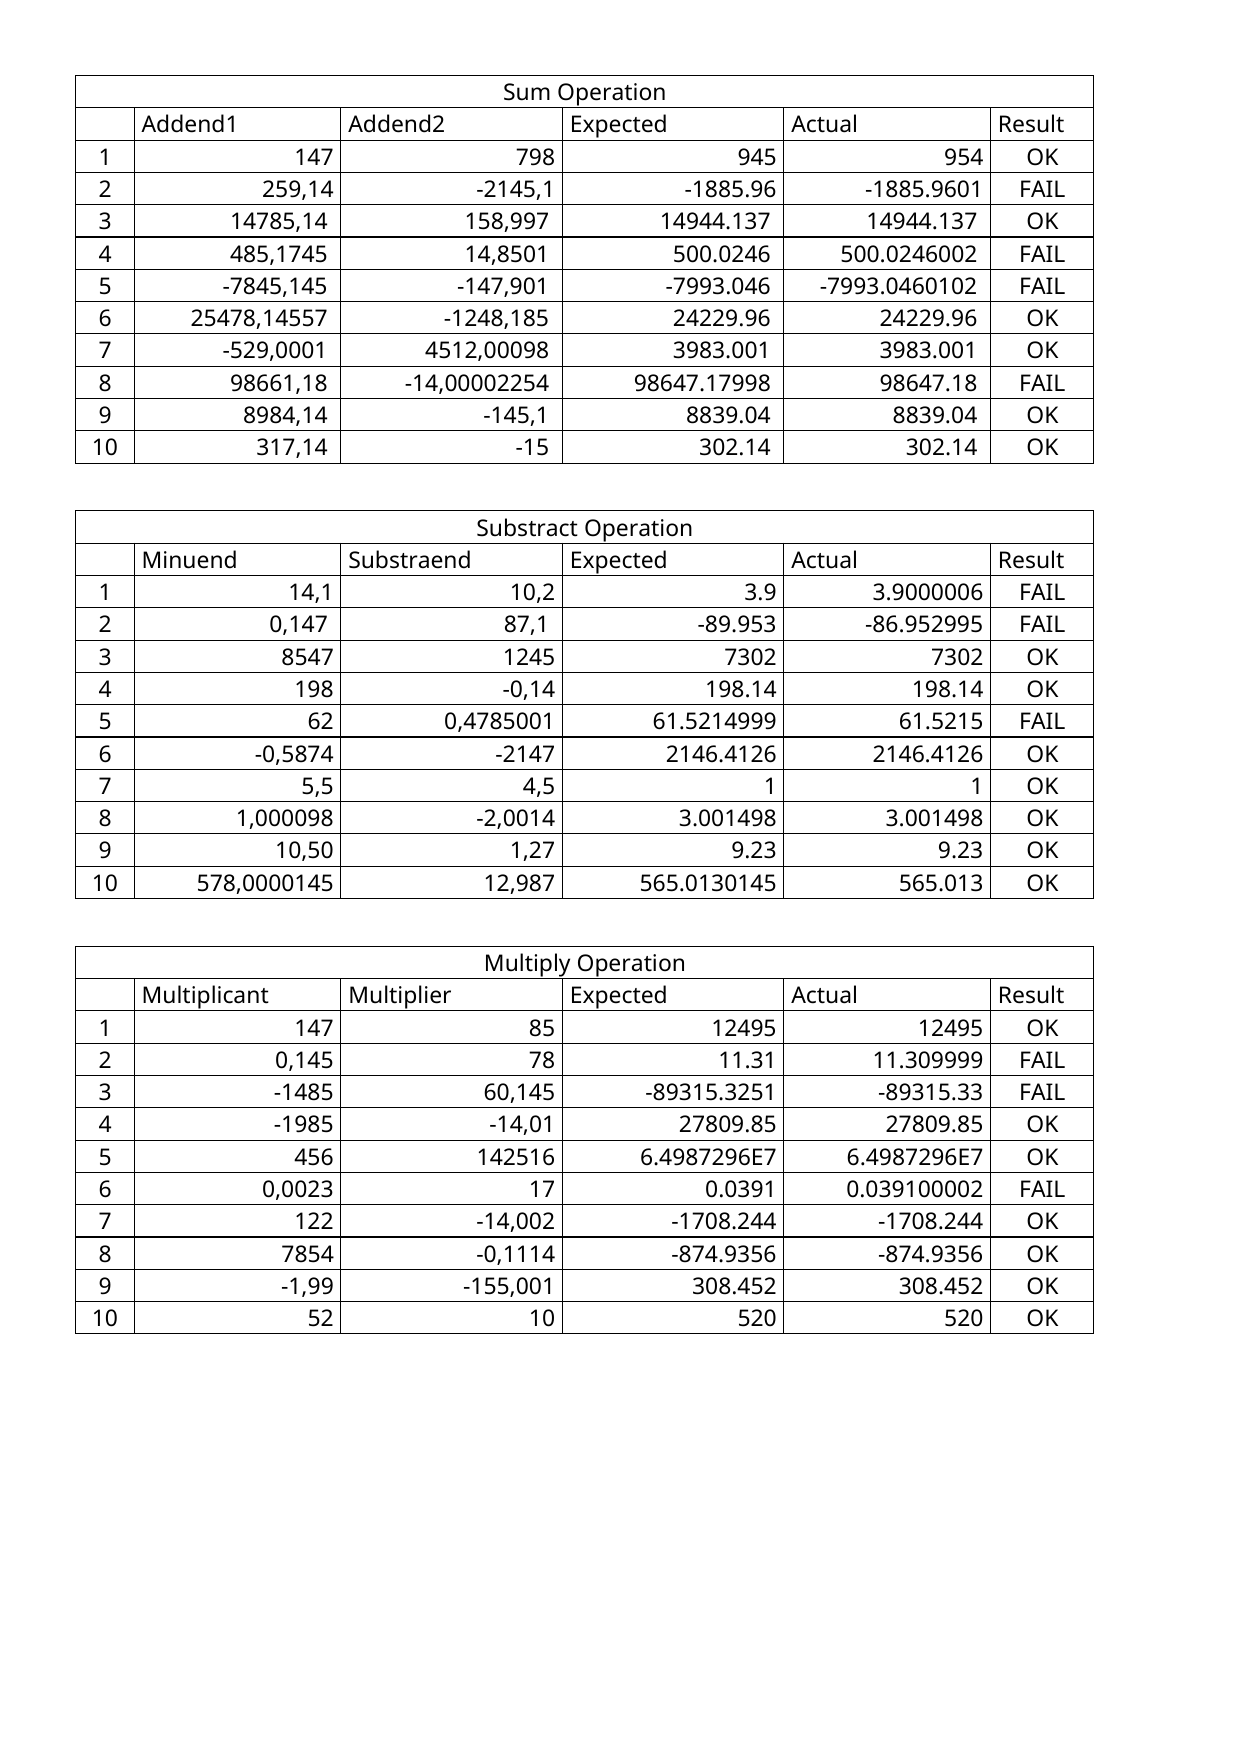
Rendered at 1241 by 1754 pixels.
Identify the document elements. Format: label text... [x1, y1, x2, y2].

table_cell 565.013 [784, 867, 990, 898]
table_cell -15 [341, 431, 562, 462]
table_cell -7993.046 [563, 270, 783, 301]
table_cell 1 [76, 141, 134, 172]
table_cell 520 [563, 1302, 783, 1333]
table_cell Result [991, 544, 1093, 575]
table_cell -1708.244 [784, 1205, 990, 1236]
table_cell 6.4987296E7 [563, 1141, 783, 1172]
table_cell [76, 544, 134, 575]
table_cell -1,99 [135, 1270, 340, 1301]
table_cell 2146.4126 [563, 738, 783, 769]
table_cell 565.0130145 [563, 867, 783, 898]
table_cell 24229.96 [784, 302, 990, 333]
table_cell Multiplicant [135, 979, 340, 1010]
table_cell 1,000098 [135, 802, 340, 833]
table_cell 8 [76, 802, 134, 833]
table_cell -89315.33 [784, 1076, 990, 1107]
table_cell 798 [341, 141, 562, 172]
table_cell 6 [76, 738, 134, 769]
table_cell FAIL [991, 608, 1093, 639]
table_cell 0.0391 [563, 1173, 783, 1204]
table_cell 4512,00098 [341, 334, 562, 366]
table_cell 6.4987296E7 [784, 1141, 990, 1172]
table_cell OK [991, 1270, 1093, 1301]
table_cell -1885.96 [563, 173, 783, 204]
table_cell FAIL [991, 367, 1093, 398]
table_cell 945 [563, 141, 783, 172]
table_cell -7845,145 [135, 270, 340, 301]
table_cell 6 [76, 302, 134, 333]
table_cell 147 [135, 1011, 340, 1043]
table_cell 317,14 [135, 431, 340, 462]
table_cell 302.14 [784, 431, 990, 462]
table_cell 1 [76, 576, 134, 607]
table_cell 12,987 [341, 867, 562, 898]
table_cell 3983.001 [563, 334, 783, 366]
table_cell 8984,14 [135, 399, 340, 430]
table_cell -86.952995 [784, 608, 990, 639]
table_cell -1985 [135, 1108, 340, 1139]
table_cell -1485 [135, 1076, 340, 1107]
table_cell 4 [76, 1108, 134, 1139]
table_cell 3.001498 [784, 802, 990, 833]
table_cell Result [991, 979, 1093, 1010]
table_cell 0,0023 [135, 1173, 340, 1204]
table_cell 9.23 [563, 834, 783, 866]
table_cell Substraend [341, 544, 562, 575]
table_cell FAIL [991, 1044, 1093, 1075]
table_cell 27809.85 [784, 1108, 990, 1139]
table_cell Multiplier [341, 979, 562, 1010]
table_cell 10,50 [135, 834, 340, 866]
table_cell 158,997 [341, 205, 562, 236]
table_cell 8 [76, 1238, 134, 1269]
table_cell 87,1 [341, 608, 562, 639]
table_cell OK [991, 1205, 1093, 1236]
table_cell 8839.04 [563, 399, 783, 430]
table_cell 142516 [341, 1141, 562, 1172]
table_cell -529,0001 [135, 334, 340, 366]
table_cell FAIL [991, 270, 1093, 301]
table_cell 14785,14 [135, 205, 340, 236]
table_cell 14,8501 [341, 238, 562, 269]
table_cell -89.953 [563, 608, 783, 639]
table_cell Actual [784, 979, 990, 1010]
table_cell OK [991, 1011, 1093, 1043]
table_cell OK [991, 1238, 1093, 1269]
table_cell -89315.3251 [563, 1076, 783, 1107]
table_cell -1885.9601 [784, 173, 990, 204]
table_cell -2147 [341, 738, 562, 769]
table_cell OK [991, 205, 1093, 236]
table_cell -0,5874 [135, 738, 340, 769]
table_cell -1248,185 [341, 302, 562, 333]
table_header Substract Operation [76, 511, 1093, 543]
table_cell 61.5215 [784, 705, 990, 736]
table_cell 10 [76, 431, 134, 462]
table_cell [76, 979, 134, 1010]
table_cell 5 [76, 705, 134, 736]
table_cell 9.23 [784, 834, 990, 866]
table_cell FAIL [991, 238, 1093, 269]
table_cell -14,01 [341, 1108, 562, 1139]
table_cell 7302 [563, 641, 783, 672]
table_cell 308.452 [784, 1270, 990, 1301]
table_cell 27809.85 [563, 1108, 783, 1139]
table_cell 14944.137 [563, 205, 783, 236]
table_cell OK [991, 738, 1093, 769]
table_cell 3.9 [563, 576, 783, 607]
table_cell 147 [135, 141, 340, 172]
table_cell OK [991, 802, 1093, 833]
table_cell 485,1745 [135, 238, 340, 269]
table_cell OK [991, 673, 1093, 704]
table_cell 500.0246002 [784, 238, 990, 269]
table_cell -14,00002254 [341, 367, 562, 398]
table_cell 500.0246 [563, 238, 783, 269]
table_cell OK [991, 399, 1093, 430]
table_cell FAIL [991, 1076, 1093, 1107]
table_cell 3 [76, 205, 134, 236]
table_cell OK [991, 1141, 1093, 1172]
table_cell 78 [341, 1044, 562, 1075]
table_cell 0,4785001 [341, 705, 562, 736]
table_cell Addend2 [341, 108, 562, 139]
table_cell 9 [76, 834, 134, 866]
table_cell FAIL [991, 576, 1093, 607]
table_cell OK [991, 302, 1093, 333]
table_cell FAIL [991, 1173, 1093, 1204]
table_cell OK [991, 141, 1093, 172]
table_cell 4,5 [341, 770, 562, 801]
table_cell OK [991, 334, 1093, 366]
table_header Sum Operation [76, 76, 1093, 107]
table_cell Expected [563, 979, 783, 1010]
table_cell 7 [76, 770, 134, 801]
table_cell 122 [135, 1205, 340, 1236]
table_cell OK [991, 1302, 1093, 1333]
table_cell 10 [341, 1302, 562, 1333]
table_cell 98661,18 [135, 367, 340, 398]
table_cell -0,1114 [341, 1238, 562, 1269]
table_cell 0,145 [135, 1044, 340, 1075]
table_cell 8839.04 [784, 399, 990, 430]
table_cell 954 [784, 141, 990, 172]
table_cell OK [991, 867, 1093, 898]
table_cell 60,145 [341, 1076, 562, 1107]
table_cell 259,14 [135, 173, 340, 204]
table_cell -874.9356 [784, 1238, 990, 1269]
table_cell Actual [784, 108, 990, 139]
table_cell OK [991, 770, 1093, 801]
table_cell 10 [76, 867, 134, 898]
table_cell 5 [76, 270, 134, 301]
table_cell 61.5214999 [563, 705, 783, 736]
table_cell -2145,1 [341, 173, 562, 204]
table_cell 14944.137 [784, 205, 990, 236]
table_cell OK [991, 431, 1093, 462]
table_cell -14,002 [341, 1205, 562, 1236]
table_cell 12495 [784, 1011, 990, 1043]
table_cell 0,147 [135, 608, 340, 639]
table_cell 3.9000006 [784, 576, 990, 607]
table_cell 9 [76, 1270, 134, 1301]
table_cell 11.31 [563, 1044, 783, 1075]
table_cell 1 [784, 770, 990, 801]
table_cell 308.452 [563, 1270, 783, 1301]
table_cell 7302 [784, 641, 990, 672]
table_cell Expected [563, 108, 783, 139]
table_cell -155,001 [341, 1270, 562, 1301]
table_cell 52 [135, 1302, 340, 1333]
table_cell Addend1 [135, 108, 340, 139]
table_cell 2 [76, 608, 134, 639]
table_cell 98647.18 [784, 367, 990, 398]
table_cell 520 [784, 1302, 990, 1333]
table_cell 2 [76, 173, 134, 204]
table_cell 2146.4126 [784, 738, 990, 769]
table_cell 5,5 [135, 770, 340, 801]
table_cell -147,901 [341, 270, 562, 301]
table_cell 12495 [563, 1011, 783, 1043]
table_cell FAIL [991, 173, 1093, 204]
table_header Multiply Operation [76, 947, 1093, 978]
table_cell OK [991, 834, 1093, 866]
table_cell 1,27 [341, 834, 562, 866]
table_cell Expected [563, 544, 783, 575]
table_cell 2 [76, 1044, 134, 1075]
table_cell Minuend [135, 544, 340, 575]
table_cell FAIL [991, 705, 1093, 736]
table_cell 4 [76, 238, 134, 269]
table_cell 10,2 [341, 576, 562, 607]
table_cell 62 [135, 705, 340, 736]
table_cell 6 [76, 1173, 134, 1204]
table_cell 7854 [135, 1238, 340, 1269]
table_cell -2,0014 [341, 802, 562, 833]
table_cell 3.001498 [563, 802, 783, 833]
table_cell 8 [76, 367, 134, 398]
table_cell 3 [76, 641, 134, 672]
table_cell Result [991, 108, 1093, 139]
table_cell 25478,14557 [135, 302, 340, 333]
table_cell 0.039100002 [784, 1173, 990, 1204]
table_cell 98647.17998 [563, 367, 783, 398]
table_cell 24229.96 [563, 302, 783, 333]
table_cell -1708.244 [563, 1205, 783, 1236]
table_cell 3983.001 [784, 334, 990, 366]
table_cell -7993.0460102 [784, 270, 990, 301]
table_cell -145,1 [341, 399, 562, 430]
table_cell OK [991, 641, 1093, 672]
table_cell -0,14 [341, 673, 562, 704]
table_cell 5 [76, 1141, 134, 1172]
table_cell 4 [76, 673, 134, 704]
table_cell 1245 [341, 641, 562, 672]
table_cell 1 [76, 1011, 134, 1043]
table_cell 85 [341, 1011, 562, 1043]
table_cell 3 [76, 1076, 134, 1107]
table_cell 10 [76, 1302, 134, 1333]
table_cell Actual [784, 544, 990, 575]
table_cell 1 [563, 770, 783, 801]
table_cell 9 [76, 399, 134, 430]
table_cell 198.14 [563, 673, 783, 704]
table_cell 198.14 [784, 673, 990, 704]
table_cell 11.309999 [784, 1044, 990, 1075]
table_cell 14,1 [135, 576, 340, 607]
table_cell 198 [135, 673, 340, 704]
table_cell [76, 108, 134, 139]
table_cell 456 [135, 1141, 340, 1172]
table_cell 17 [341, 1173, 562, 1204]
table_cell OK [991, 1108, 1093, 1139]
table_cell 8547 [135, 641, 340, 672]
table_cell -874.9356 [563, 1238, 783, 1269]
table_cell 578,0000145 [135, 867, 340, 898]
table_cell 7 [76, 334, 134, 366]
table_cell 302.14 [563, 431, 783, 462]
table_cell 7 [76, 1205, 134, 1236]
